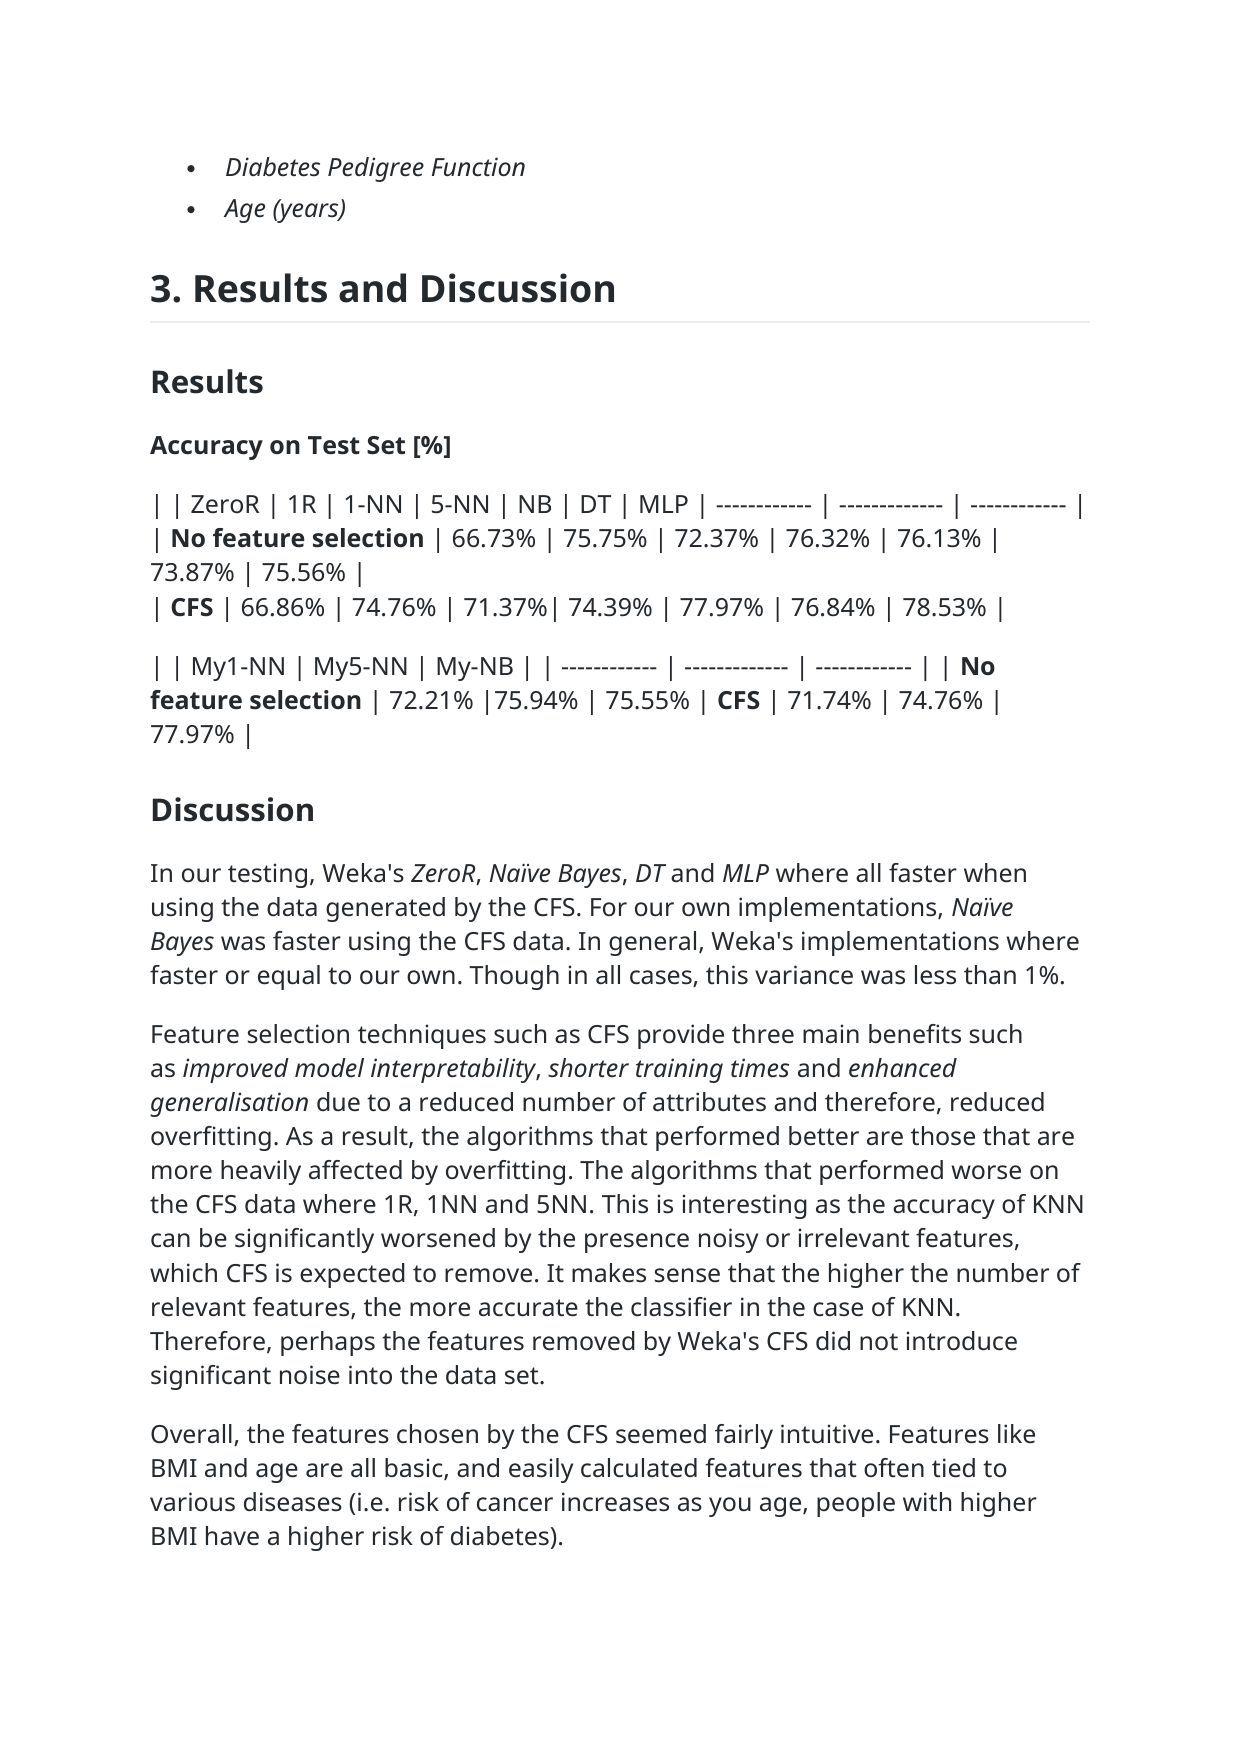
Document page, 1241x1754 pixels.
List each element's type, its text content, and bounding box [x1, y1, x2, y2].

text Accuracy on Test Set [%] [150, 428, 1090, 462]
text Results [150, 360, 1090, 403]
text Overall, the features chosen by the CFS seemed fairly intuitive. Features like BMI and age are all basic, and easily calculated features that often tied to various diseases (i.e. risk of cancer increases as you age, people with higher BMI have a higher risk of diabetes). [150, 1416, 1090, 1553]
text | | ZeroR | 1R | 1-NN | 5-NN | NB | DT | MLP | ------------ | ------------- | ------------ | | No feature selection | 66.73% | 75.75% | 72.37% | 76.32% | 76.13% | 73.87% | 75.56% | | CFS | 66.86% | 74.76% | 71.37%| 74.39% | 77.97% | 76.84% | 78.53% | [150, 487, 1090, 623]
text Discussion [150, 788, 1090, 831]
text Feature selection techniques such as CFS provide three main benefits such as improved model interpretability, shorter training times and enhanced generalisation due to a reduced number of attributes and therefore, reduced overfitting. As a result, the algorithms that performed better are those that are more heavily affected by overfitting. The algorithms that performed worse on the CFS data where 1R, 1NN and 5NN. This is interesting as the accuracy of KNN can be significantly worsened by the presence noisy or irrelevant features, which CFS is expected to remove. It makes sense that the higher the number of relevant features, the more accurate the classifier in the case of KNN. Therefore, perhaps the features removed by Weka's CFS did not introduce significant noise into the data set. [150, 1017, 1090, 1391]
text | | My1-NN | My5-NN | My-NB | | ------------ | ------------- | ------------ | | No feature selection | 72.21% |75.94% | 75.55% | CFS | 71.74% | 74.76% | 77.97% | [150, 648, 1090, 750]
list Age (years) [187, 190, 1090, 224]
text 3. Results and Discussion [150, 262, 1090, 321]
list Diabetes Pedigree Function [187, 150, 1090, 184]
text In our testing, Weka's ZeroR, Naïve Bayes, DT and MLP where all faster when using the data generated by the CFS. For our own implementations, Naïve Bayes was faster using the CFS data. In general, Weka's implementations where faster or equal to our own. Though in all cases, this variance was less than 1%. [150, 856, 1090, 992]
